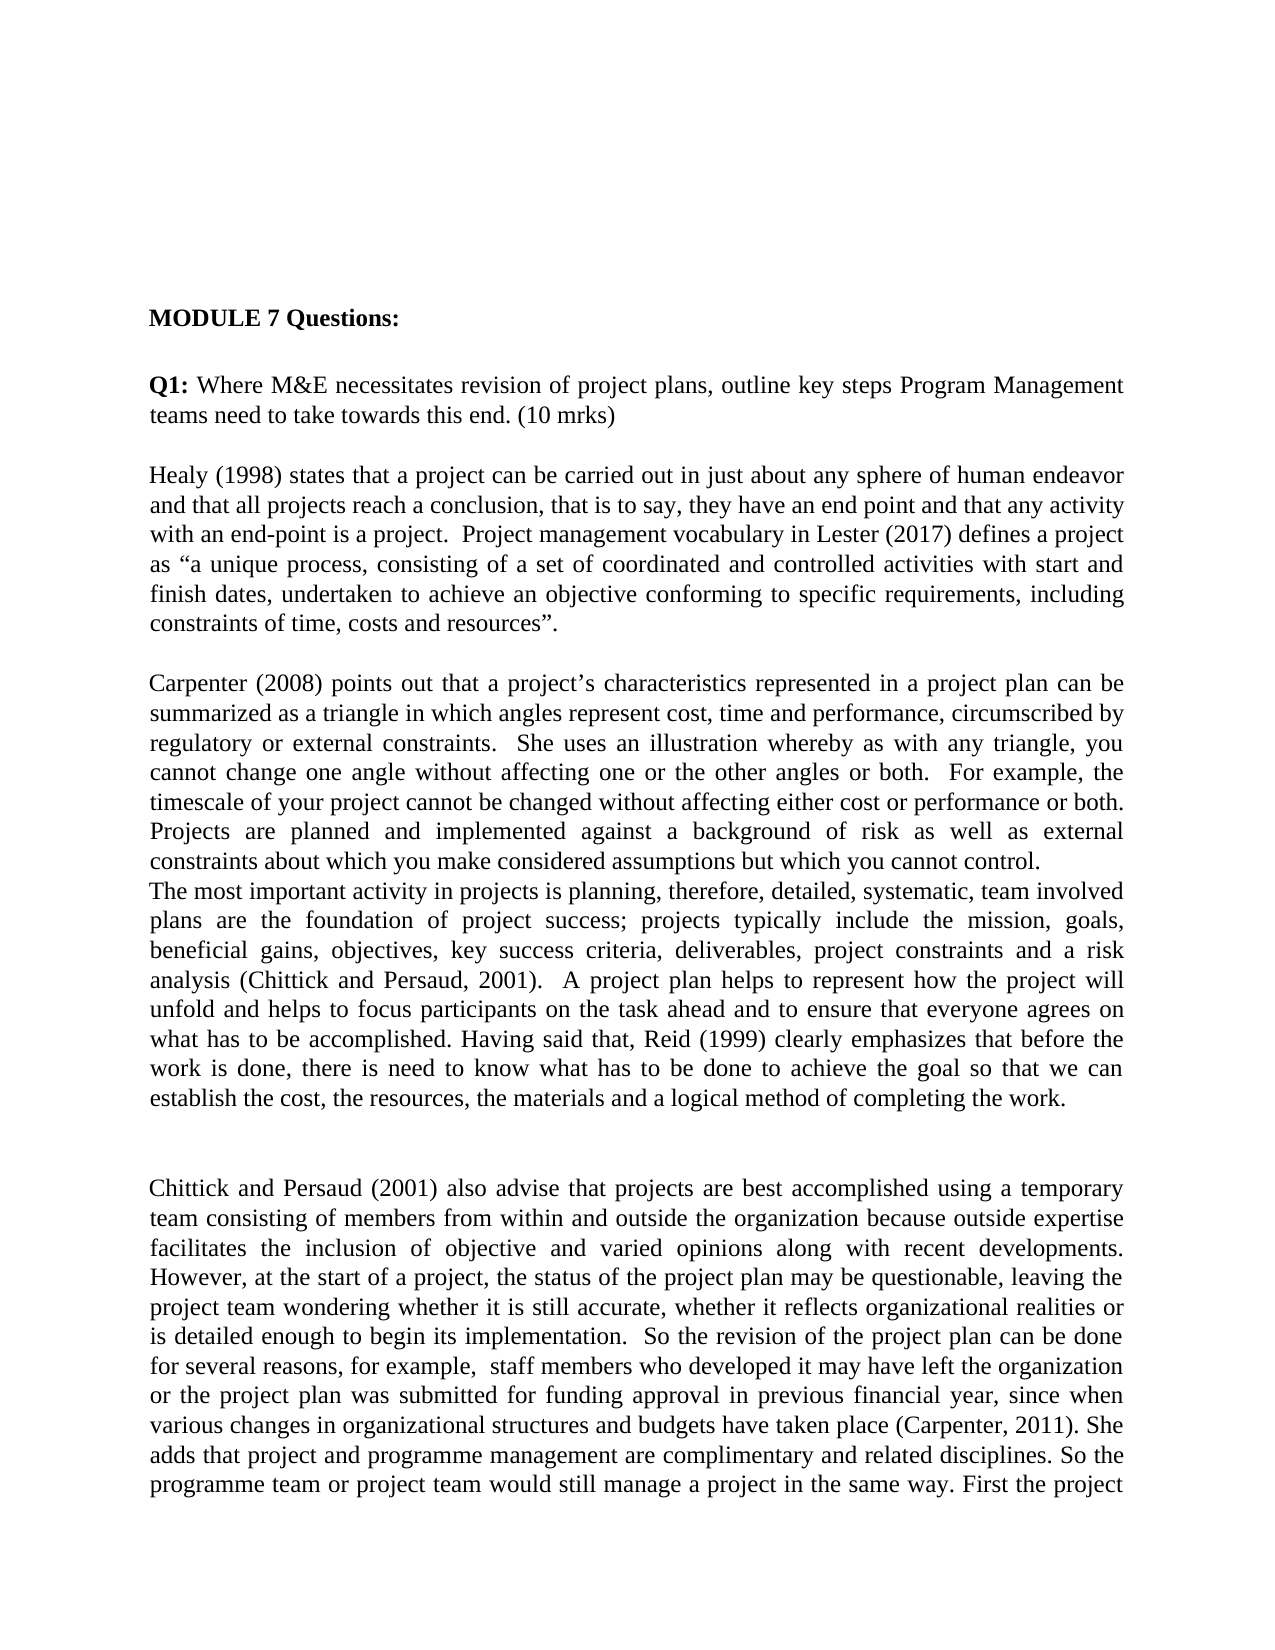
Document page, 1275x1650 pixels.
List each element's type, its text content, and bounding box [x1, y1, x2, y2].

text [148, 1173, 1125, 1498]
text The most important activity in projects is planning, therefore, detailed, systematic, team involved plans are the foundation of project success; projects typically include the mission, goals, beneficial gains, objectives, key success criteria, deliverables, project constraints and a risk analysis (Chittick and Persaud, 2001). A project plan helps to represent how the project will unfold and helps to focus participants on the task ahead and to ensure that everyone agrees on what has to be accomplished. Having said that, Reid (1999) clearly emphasizes that before the work is done, there is need to know what has to be done to achieve the goal so that we can establish the cost, the resources, the materials and a logical method of completing the work. [148, 876, 1125, 1112]
text Q1: Where M&E necessitates revision of project plans, outline key steps Program Management teams need to take towards this end. (10 mrks) [148, 371, 1125, 429]
text Healy (1998) states that a project can be carried out in just about any sphere of human endeavor and that all projects reach a conclusion, that is to say, they have an end point and that any activity with an end-point is a project. Project management vocabulary in Lester (2017) defines a project as “a unique process, consisting of a set of coordinated and controlled activities with start and finish dates, undertaken to achieve an objective conforming to specific requirements, including constraints of time, costs and resources”. [148, 460, 1125, 637]
text MODULE 7 Questions: [148, 303, 1125, 332]
text Carpenter (2008) points out that a project’s characteristics represented in a project plan can be summarized as a triangle in which angles represent cost, time and performance, circumscribed by regulatory or external constraints. She uses an illustration whereby as with any triangle, you cannot change one angle without affecting one or the other angles or both. For example, the timescale of your project cannot be changed without affecting either cost or performance or both. Projects are planned and implemented against a background of risk as well as external constraints about which you make considered assumptions but which you cannot control. [148, 668, 1125, 875]
